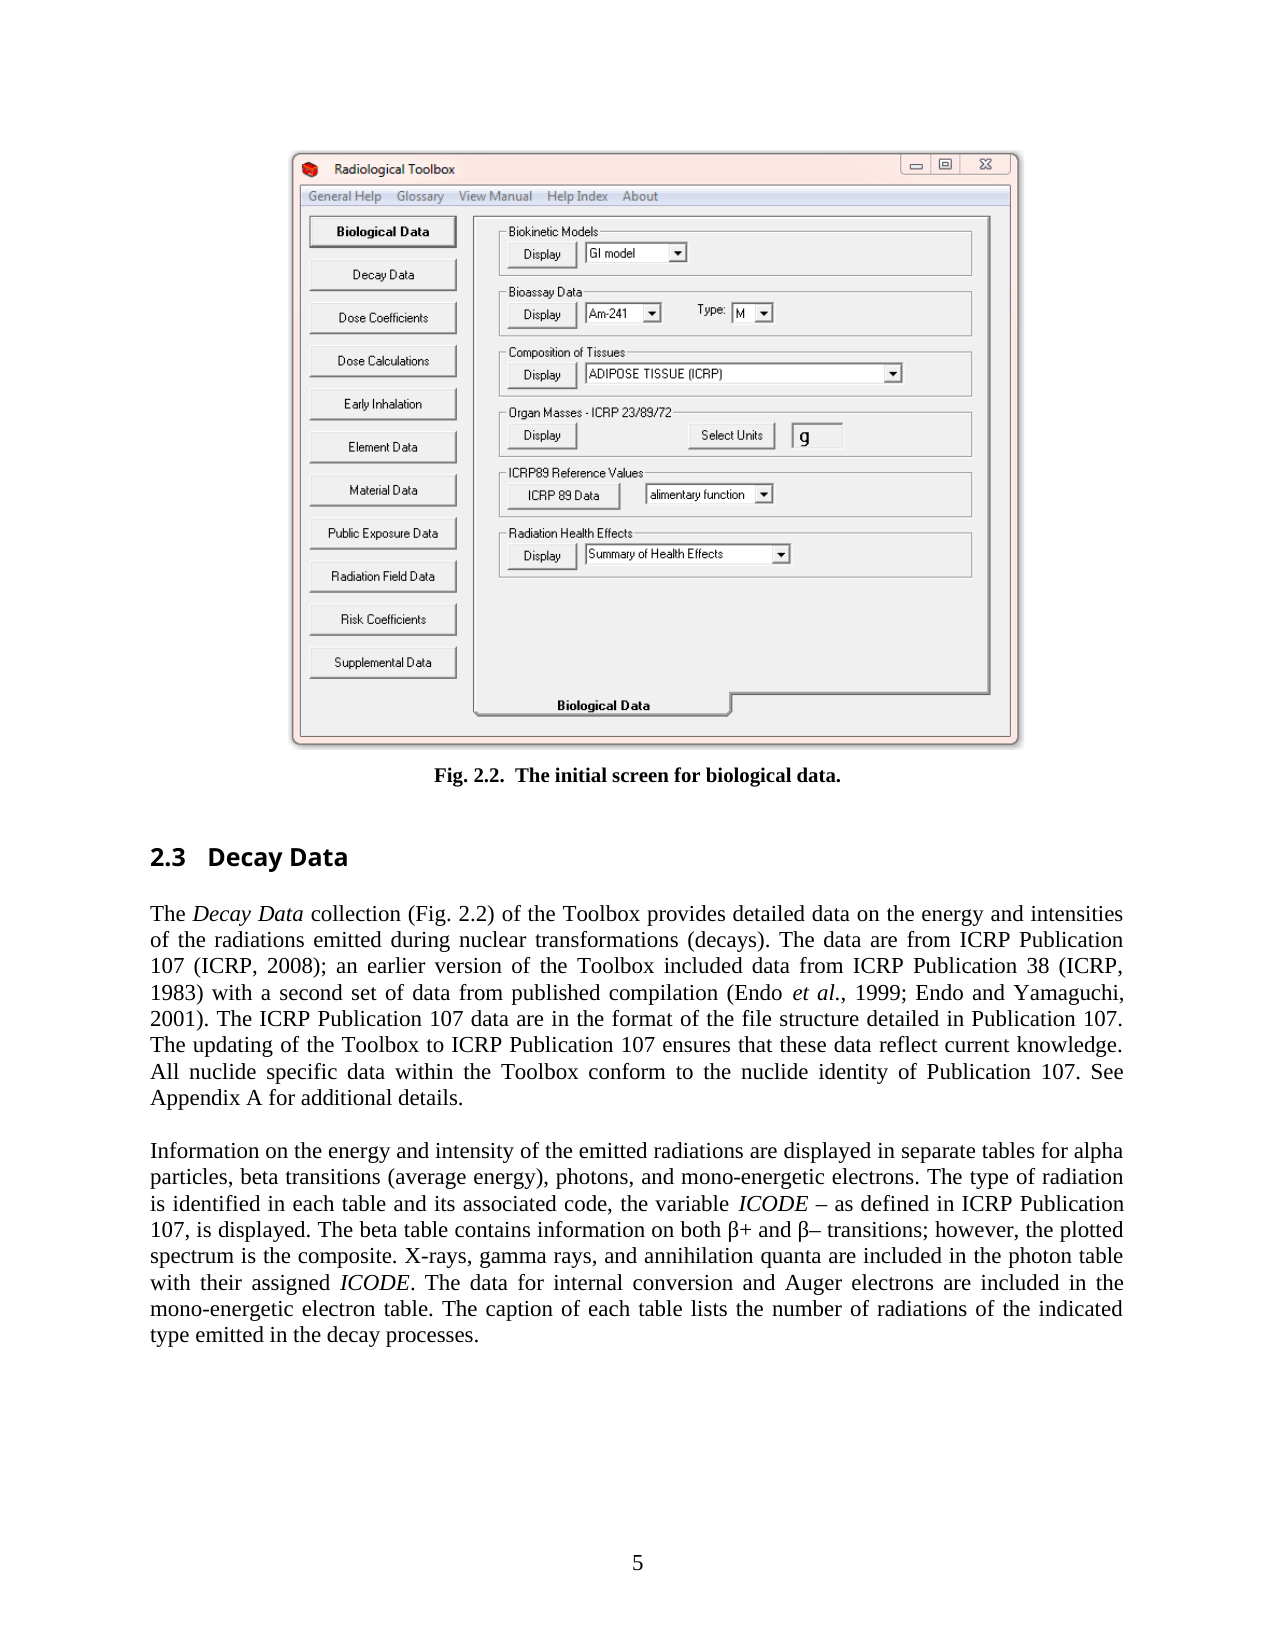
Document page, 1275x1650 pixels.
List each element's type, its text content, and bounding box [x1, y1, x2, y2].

subtitle Decay Data [150, 839, 1125, 873]
text Information on the energy and intensity of the emitted radiations are displayed in separate tables for alpha particles, beta transitions (average energy), photons, and mono-energetic electrons. The type of radiation is identified in each table and its associated code, the variable ICODE – as defined in ICRP Publication 107, is displayed. The beta table contains information on both β+ and β– transitions; however, the plotted spectrum is the composite. X-rays, gamma rays, and annihilation quanta are included in the photon table with their assigned ICODE. The data for internal conversion and Auger electrons are included in the mono-energetic electron table. The caption of each table lists the number of radiations of the indicated type emitted in the decay processes. [150, 1137, 1125, 1348]
text The Decay Data collection (Fig. 2.2) of the Toolbox provides detailed data on the energy and intensities of the radiations emitted during nuclear transformations (decays). The data are from ICRP Publication 107 (ICRP, 2008); an earlier version of the Toolbox included data from ICRP Publication 38 (ICRP, 1983) with a second set of data from published compilation (Endo et al., 1999; Endo and Yamaguchi, 2001). The ICRP Publication 107 data are in the format of the file structure detailed in Publication 107. The updating of the Toolbox to ICRP Publication 107 ensures that these data reflect current knowledge. All nuclide specific data within the Toolbox conform to the nuclide identity of Publication 107. See Appendix A for additional details. [150, 900, 1125, 1111]
picture [288, 150, 1025, 750]
